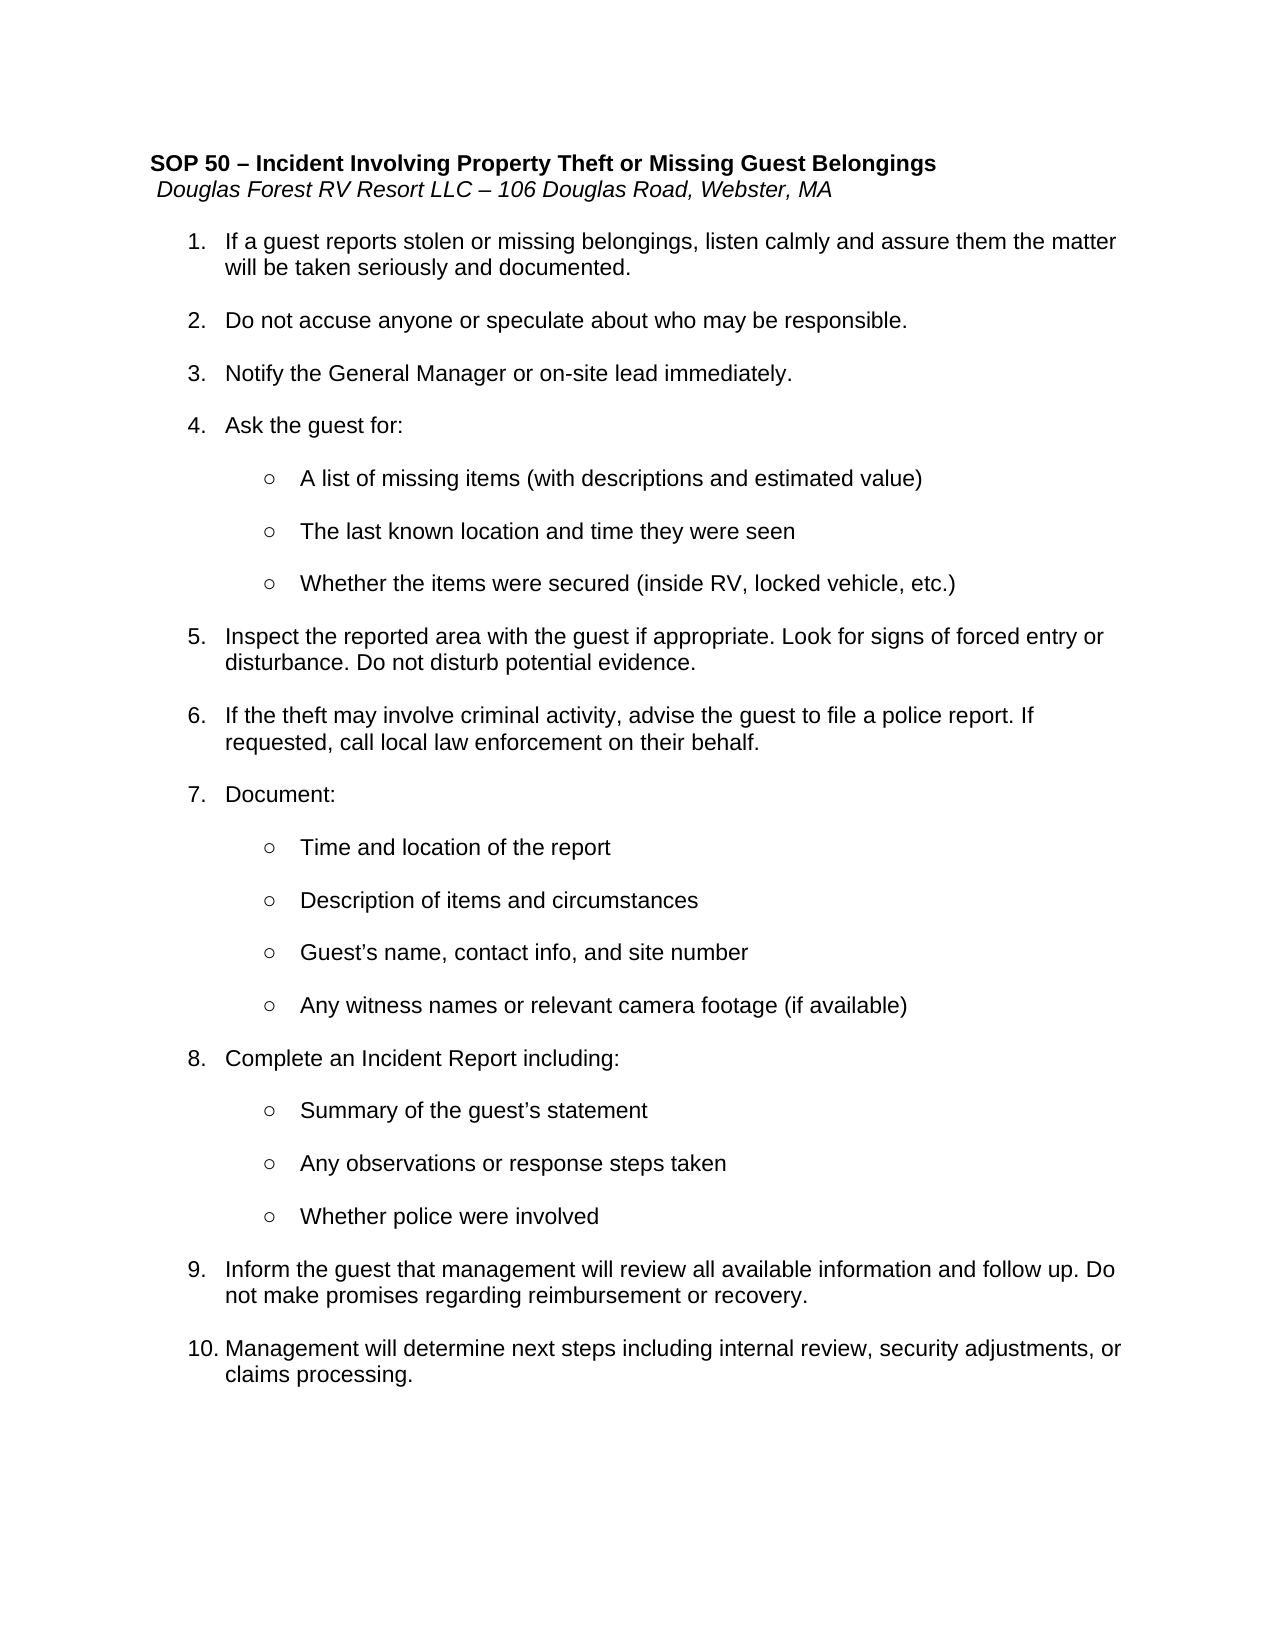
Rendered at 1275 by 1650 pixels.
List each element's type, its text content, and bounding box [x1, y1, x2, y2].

list The last known location and time they were seen [262, 518, 1125, 570]
list Any observations or response steps taken [262, 1150, 1125, 1203]
list Whether the items were secured (inside RV, locked vehicle, etc.) [262, 570, 1125, 623]
list Description of items and circumstances [262, 887, 1125, 939]
list Management will determine next steps including internal review, security adjustments, or claims processing. [187, 1334, 1125, 1414]
list Guest’s name, contact info, and site number [262, 939, 1125, 992]
list Any witness names or relevant camera footage (if available) [262, 992, 1125, 1045]
list Whether police were involved [262, 1203, 1125, 1256]
list Inform the guest that management will review all available information and follow up. Do not make promises regarding reimbursement or recovery. [187, 1256, 1125, 1334]
list Time and location of the report [262, 834, 1125, 887]
list If a guest reports stolen or missing belongings, listen calmly and assure them the matter will be taken seriously and documented. [187, 228, 1125, 307]
list Ask the guest for: [187, 412, 1125, 465]
list Notify the General Manager or on-site lead immediately. [187, 359, 1125, 412]
list Do not accuse anyone or speculate about who may be responsible. [187, 307, 1125, 359]
list Complete an Incident Report including: [187, 1045, 1125, 1097]
list If the theft may involve criminal activity, advise the guest to file a police report. If requested, call local law enforcement on their behalf. [187, 702, 1125, 781]
list A list of missing items (with descriptions and estimated value) [262, 465, 1125, 518]
text SOP 50 – Incident Involving Property Theft or Missing Guest Belongings Douglas Forest RV Resort LLC – 106 Douglas Road, Webster, MA [150, 150, 1125, 203]
list Document: [187, 781, 1125, 834]
list Summary of the guest’s statement [262, 1097, 1125, 1150]
list Inspect the reported area with the guest if appropriate. Look for signs of forced entry or disturbance. Do not disturb potential evidence. [187, 623, 1125, 702]
